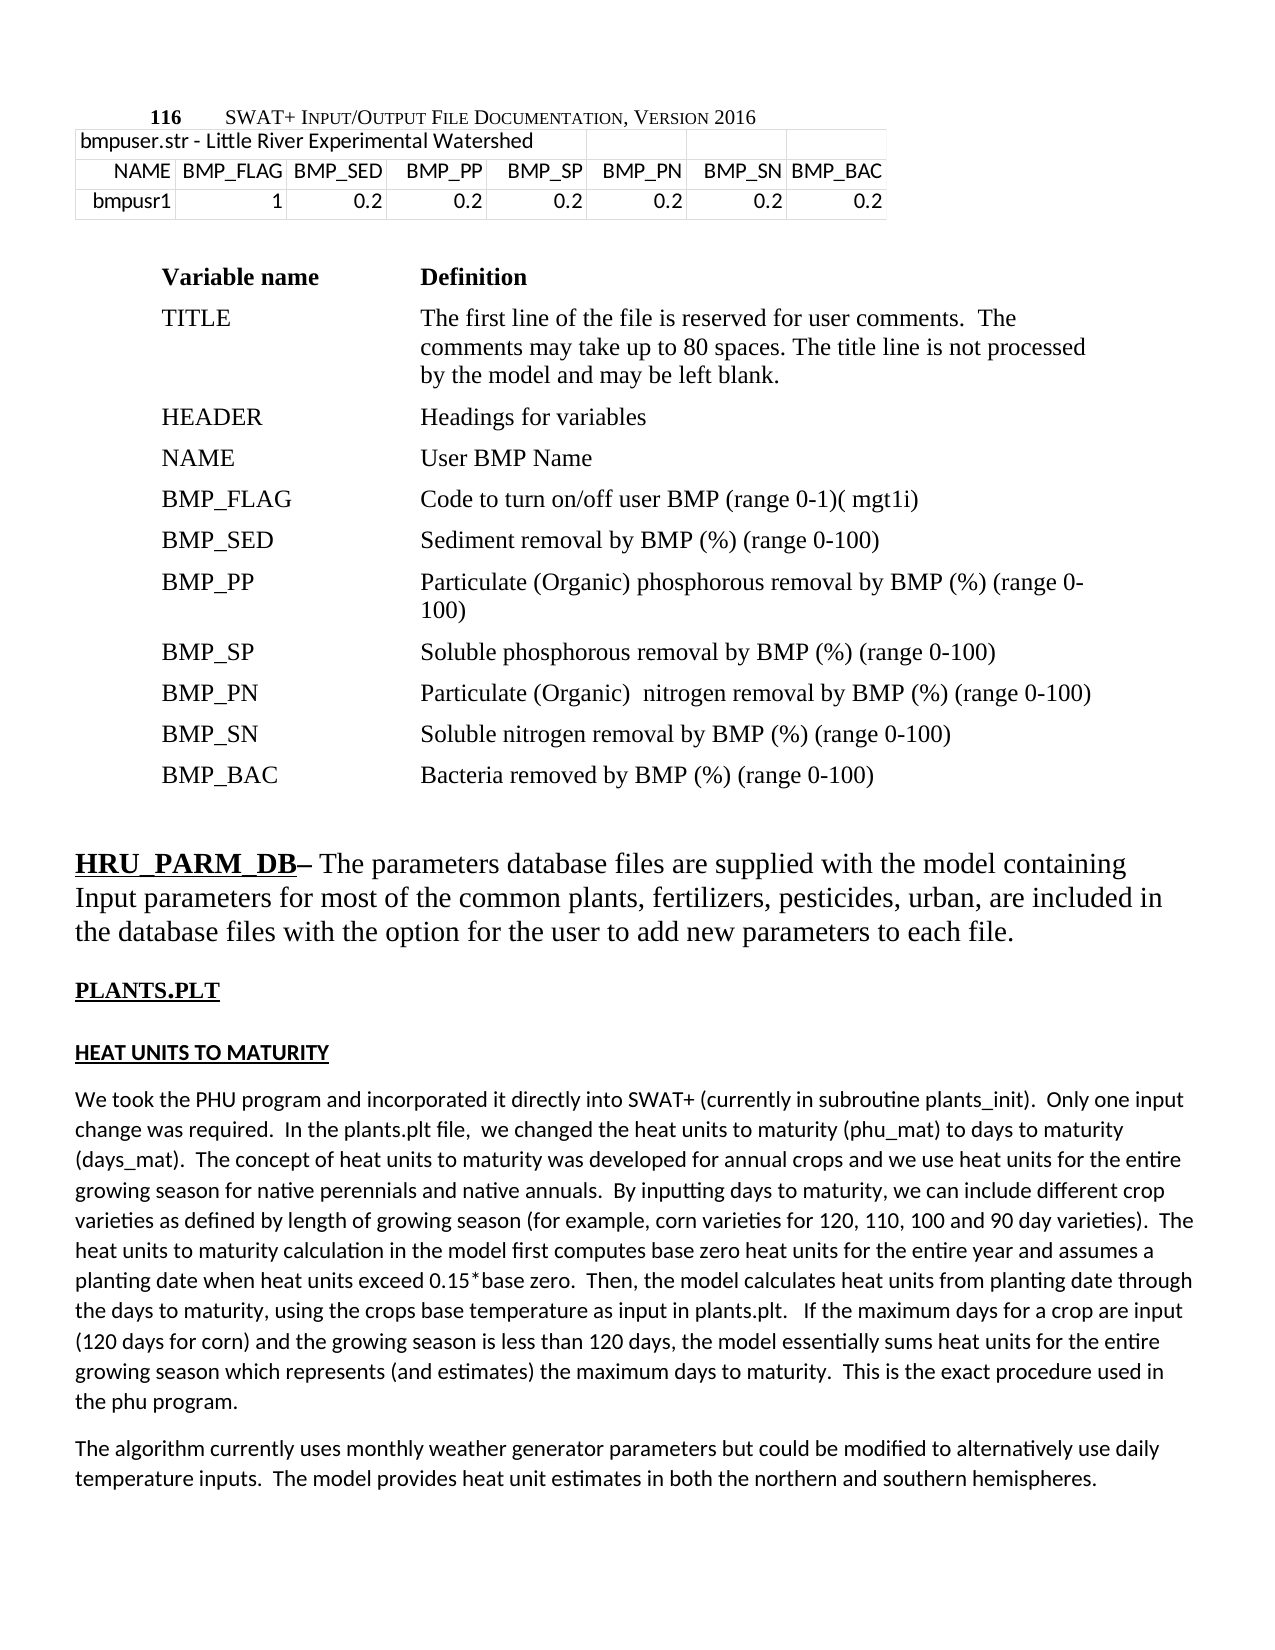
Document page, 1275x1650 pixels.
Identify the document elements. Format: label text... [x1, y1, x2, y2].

text plants.plt [75, 971, 1200, 1005]
text We took the PHU program and incorporated it directly into SWAT+ (currently in subroutine plants_init). Only one input change was required. In the plants.plt file, we changed the heat units to maturity (phu_mat) to days to maturity (days_mat). The concept of heat units to maturity was developed for annual crops and we use heat units for the entire growing season for native perennials and native annuals. By inputting days to maturity, we can include different crop varieties as defined by length of growing season (for example, corn varieties for 120, 110, 100 and 90 day varieties). The heat units to maturity calculation in the model first computes base zero heat units for the entire year and assumes a planting date when heat units exceed 0.15*base zero. Then, the model calculates heat units from planting date through the days to maturity, using the crops base temperature as input in plants.plt. If the maximum days for a crop are input (120 days for corn) and the growing season is less than 120 days, the model essentially sums heat units for the entire growing season which represents (and estimates) the maximum days to maturity. This is the exact procedure used in the phu program. [75, 1085, 1200, 1415]
text HEAT UNITS TO MATURITY [75, 1038, 1200, 1066]
text Input parameters for most of the common plants, fertilizers, pesticides, urban, are included in the database files with the option for the user to add new parameters to each file. [75, 880, 1200, 947]
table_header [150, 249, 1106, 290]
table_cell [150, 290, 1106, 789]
text HRU_PARM_DB– The parameters database files are supplied with the model containing [75, 847, 1200, 880]
text The algorithm currently uses monthly weather generator parameters but could be modified to alternatively use daily temperature inputs. The model provides heat unit estimates in both the northern and southern hemispheres. [75, 1434, 1200, 1492]
